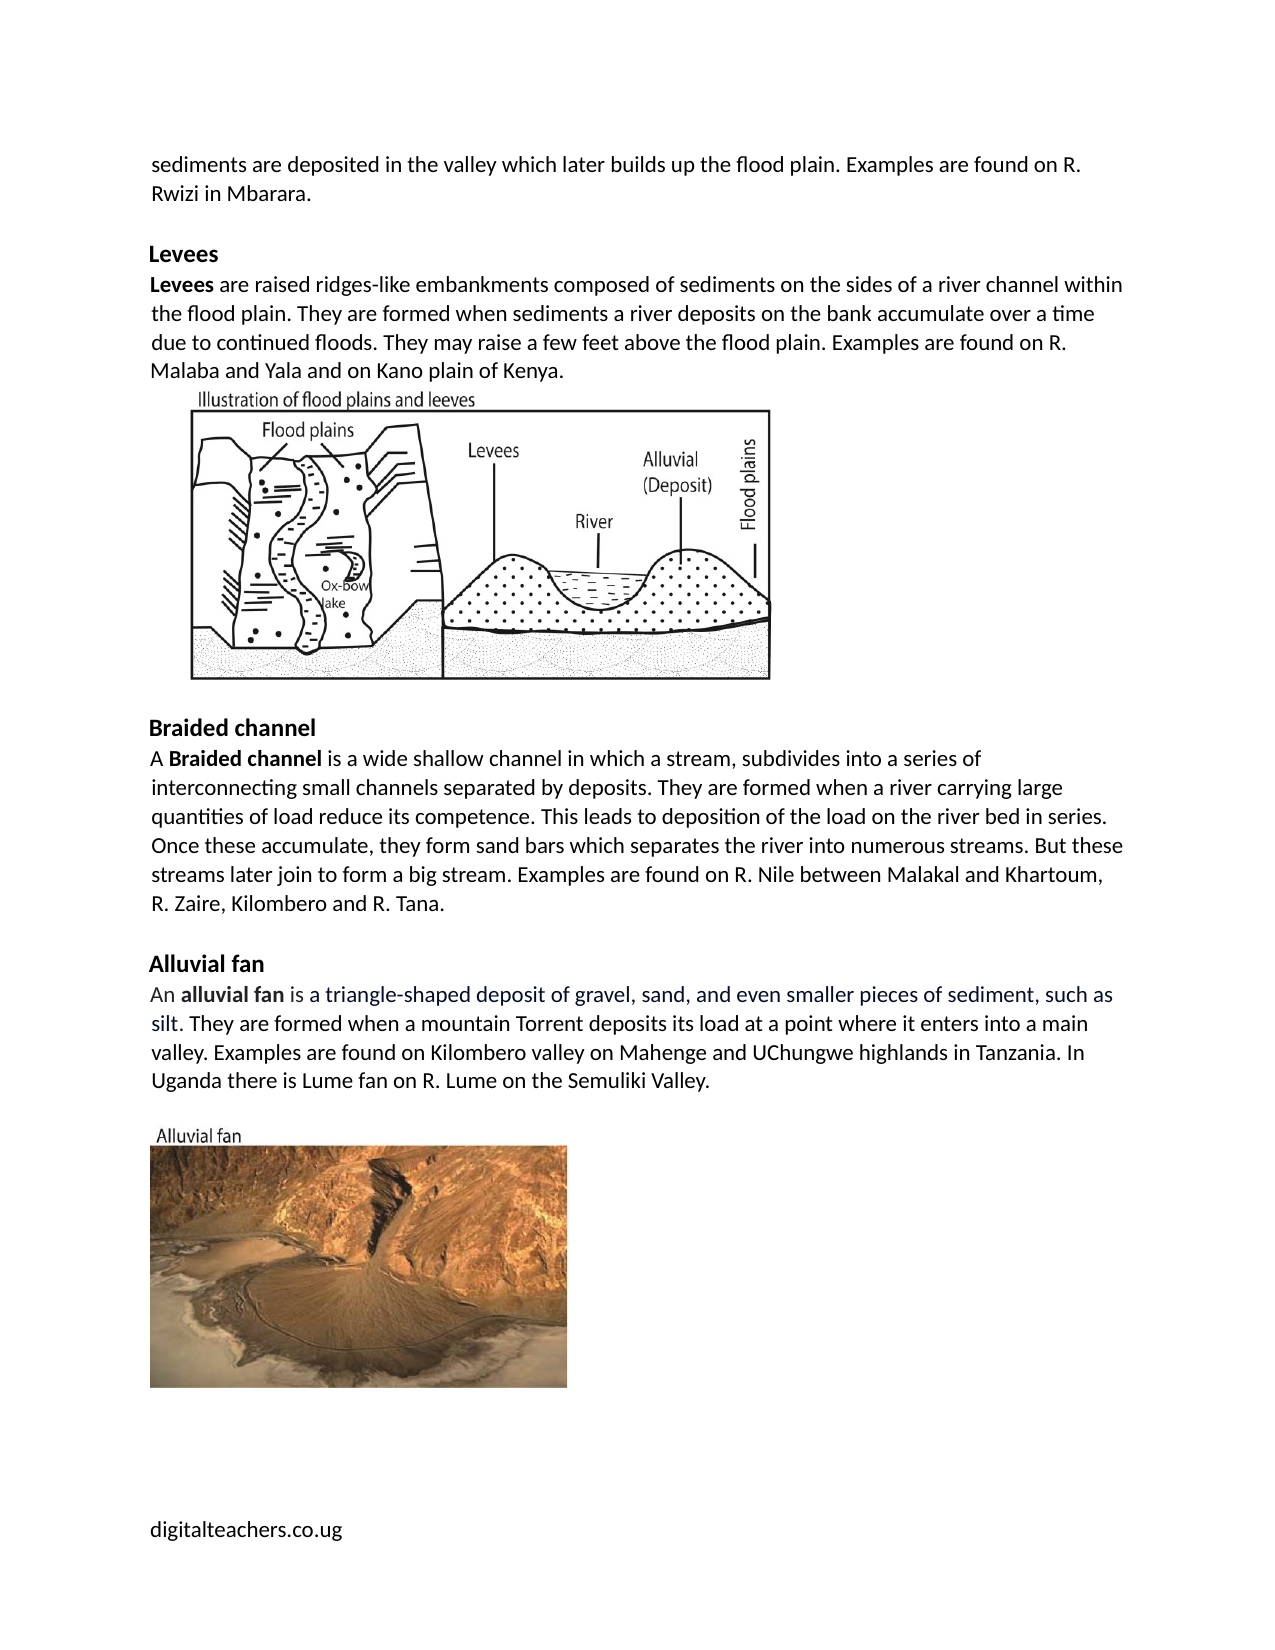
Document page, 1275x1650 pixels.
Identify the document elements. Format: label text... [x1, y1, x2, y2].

text Malaba and Yala and on Kano plain of Kenya. [150, 357, 1125, 385]
subtitle Alluvial fan [148, 948, 1130, 978]
picture [190, 388, 772, 680]
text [150, 150, 1125, 207]
subtitle Braided channel [148, 712, 1130, 743]
picture [150, 1125, 568, 1388]
text A Braided channel is a wide shallow channel in which a stream, subdivides into a series of interconnecting small channels separated by deposits. They are formed when a river carrying large quantities of load reduce its competence. This leads to deposition of the load on the river bed in series. Once these accumulate, they form sand bars which separates the river into numerous streams. But these streams later join to form a big stream. Examples are found on R. Nile between Malakal and Khartoum, R. Zaire, Kilombero and R. Tana. [150, 744, 1125, 917]
text An alluvial fan is a triangle-shaped deposit of gravel, sand, and even smaller pieces of sediment, such as silt. They are formed when a mountain Torrent deposits its load at a point where it enters into a main valley. Examples are found on Kilombero valley on Mahenge and UChungwe highlands in Tanzania. In Uganda there is Lume fan on R. Lume on the Semuliki Valley. [150, 980, 1125, 1094]
subtitle Levees [148, 238, 1130, 268]
text Levees are raised ridges-like embankments composed of sediments on the sides of a river channel within the flood plain. They are formed when sediments a river deposits on the bank accumulate over a time due to continued floods. They may raise a few feet above the flood plain. Examples are found on R. [150, 270, 1125, 356]
